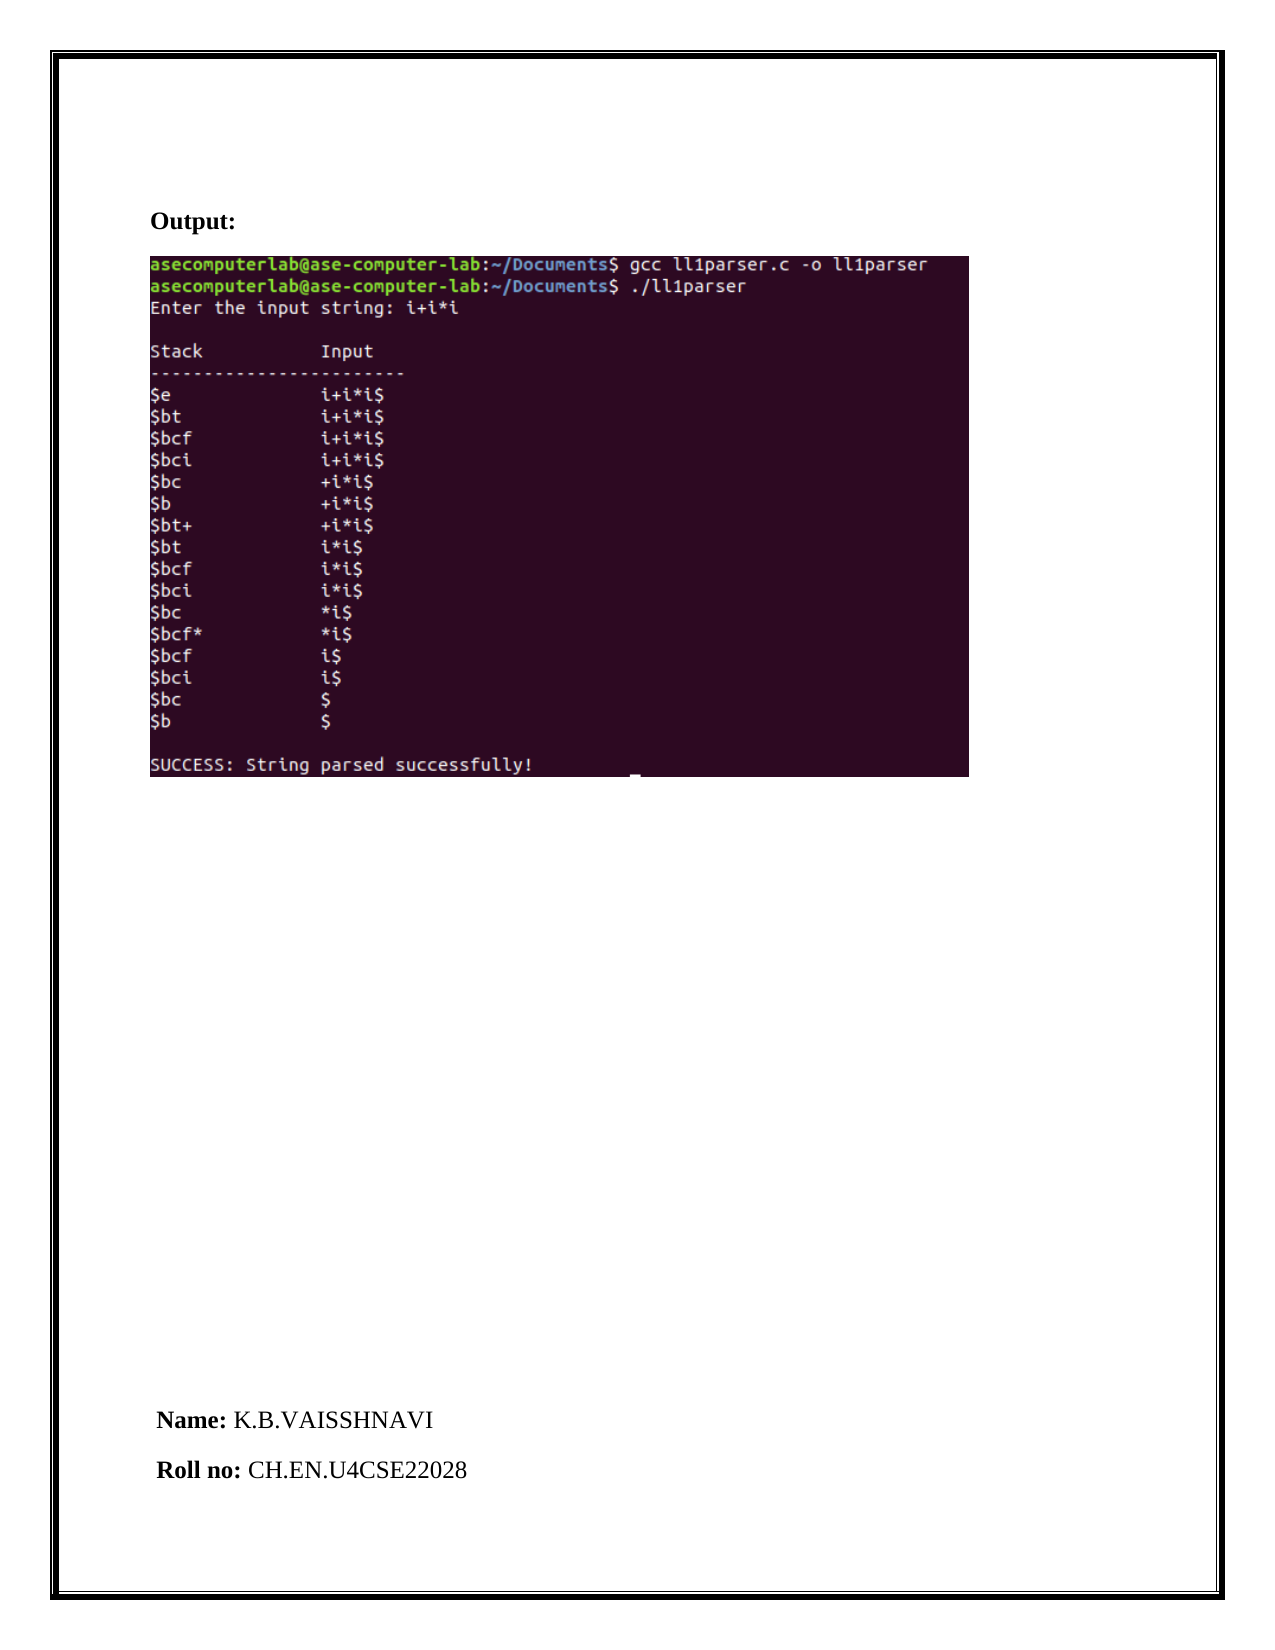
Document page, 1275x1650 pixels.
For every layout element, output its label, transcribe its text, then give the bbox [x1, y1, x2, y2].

text Roll no: CH.EN.U4CSE22028 [150, 1455, 1125, 1483]
text Name: K.B.VAISSHNAVI [150, 1405, 1125, 1433]
picture [150, 256, 969, 777]
text Output: [150, 206, 1125, 235]
